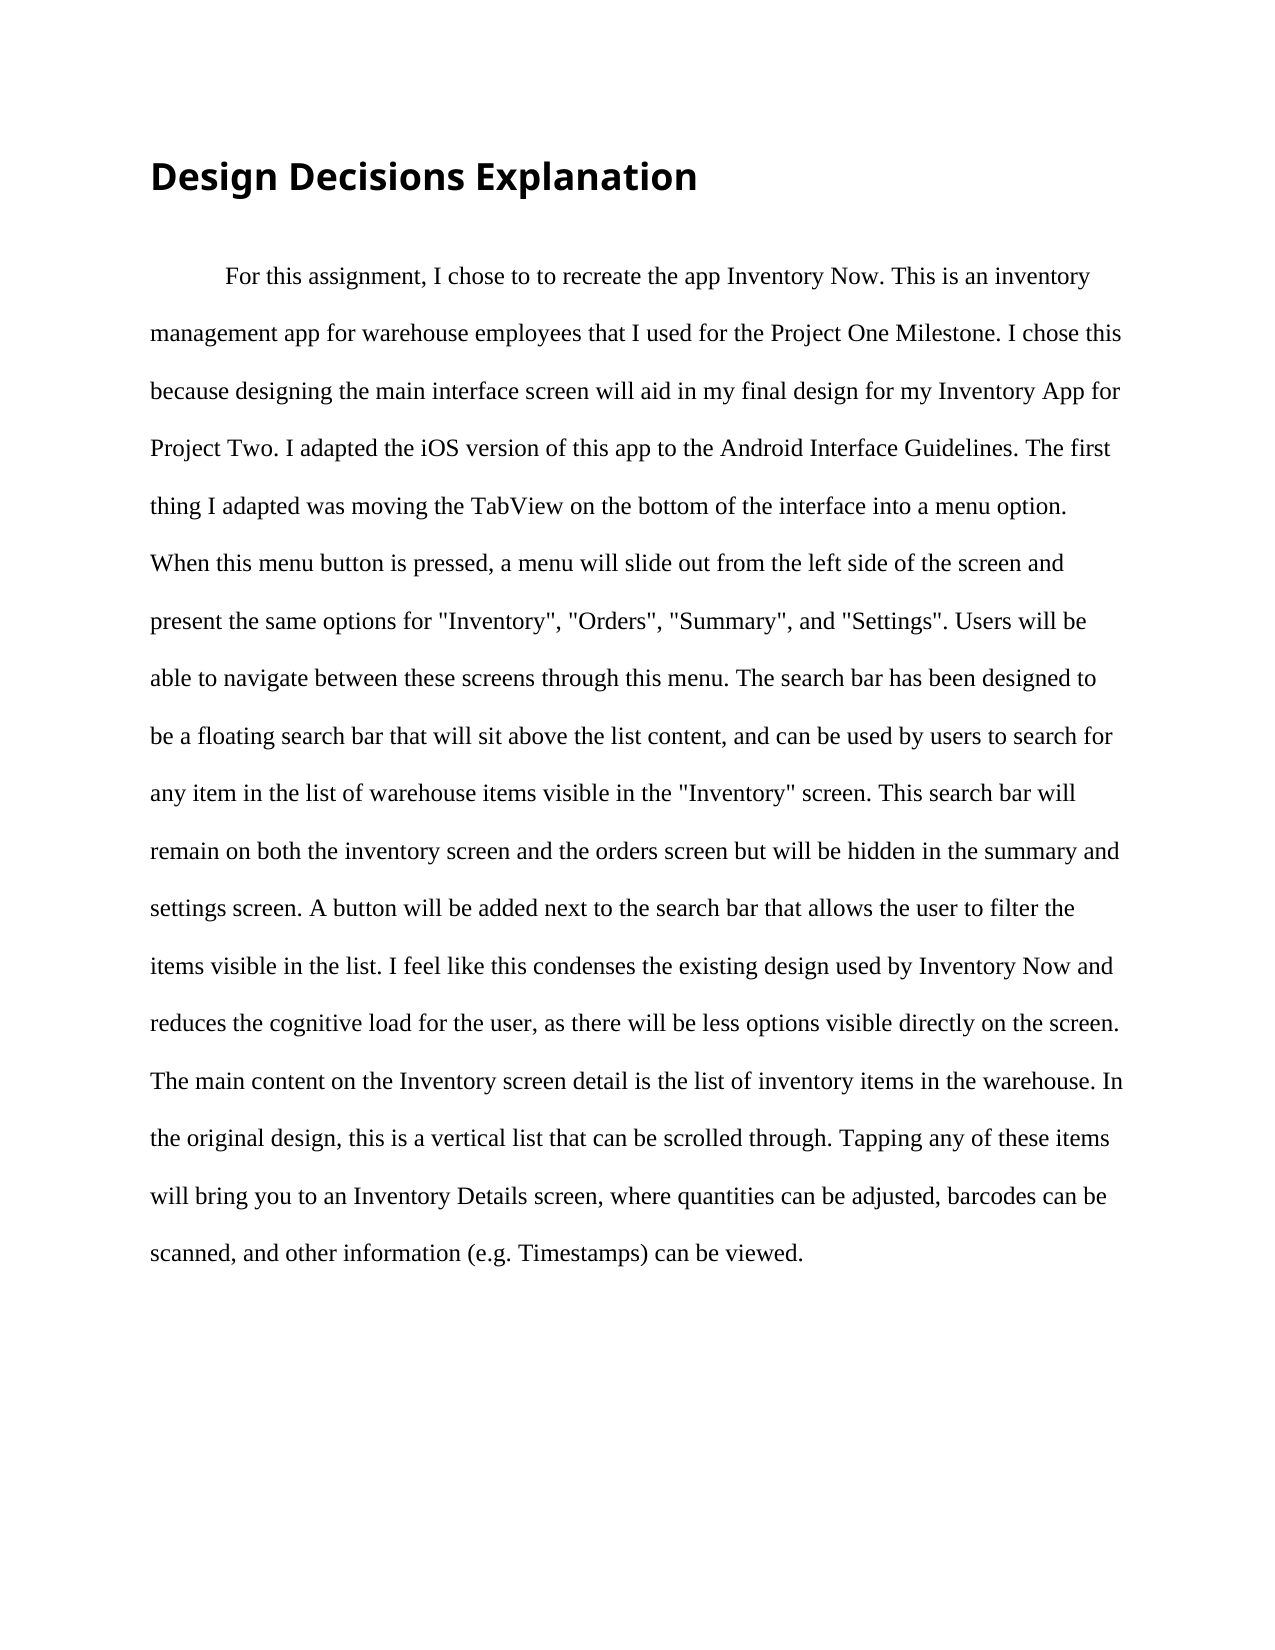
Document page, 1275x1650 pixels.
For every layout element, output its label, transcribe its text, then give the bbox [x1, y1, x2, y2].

text For this assignment, I chose to to recreate the app Inventory Now. This is an inventory management app for warehouse employees that I used for the Project One Milestone. I chose this because designing the main interface screen will aid in my final design for my Inventory App for Project Two. I adapted the iOS version of this app to the Android Interface Guidelines. The first thing I adapted was moving the TabView on the bottom of the interface into a menu option. When this menu button is pressed, a menu will slide out from the left side of the screen and present the same options for "Inventory", "Orders", "Summary", and "Settings". Users will be able to navigate between these screens through this menu. The search bar has been designed to be a floating search bar that will sit above the list content, and can be used by users to search for any item in the list of warehouse items visible in the "Inventory" screen. This search bar will remain on both the inventory screen and the orders screen but will be hidden in the summary and settings screen. A button will be added next to the search bar that allows the user to filter the items visible in the list. I feel like this condenses the existing design used by Inventory Now and reduces the cognitive load for the user, as there will be less options visible directly on the screen. The main content on the Inventory screen detail is the list of inventory items in the warehouse. In the original design, this is a vertical list that can be scrolled through. Tapping any of these items will bring you to an Inventory Details screen, where quantities can be adjusted, barcodes can be scanned, and other information (e.g. Timestamps) can be viewed. [150, 261, 1125, 1267]
subtitle Design Decisions Explanation [150, 150, 1125, 201]
